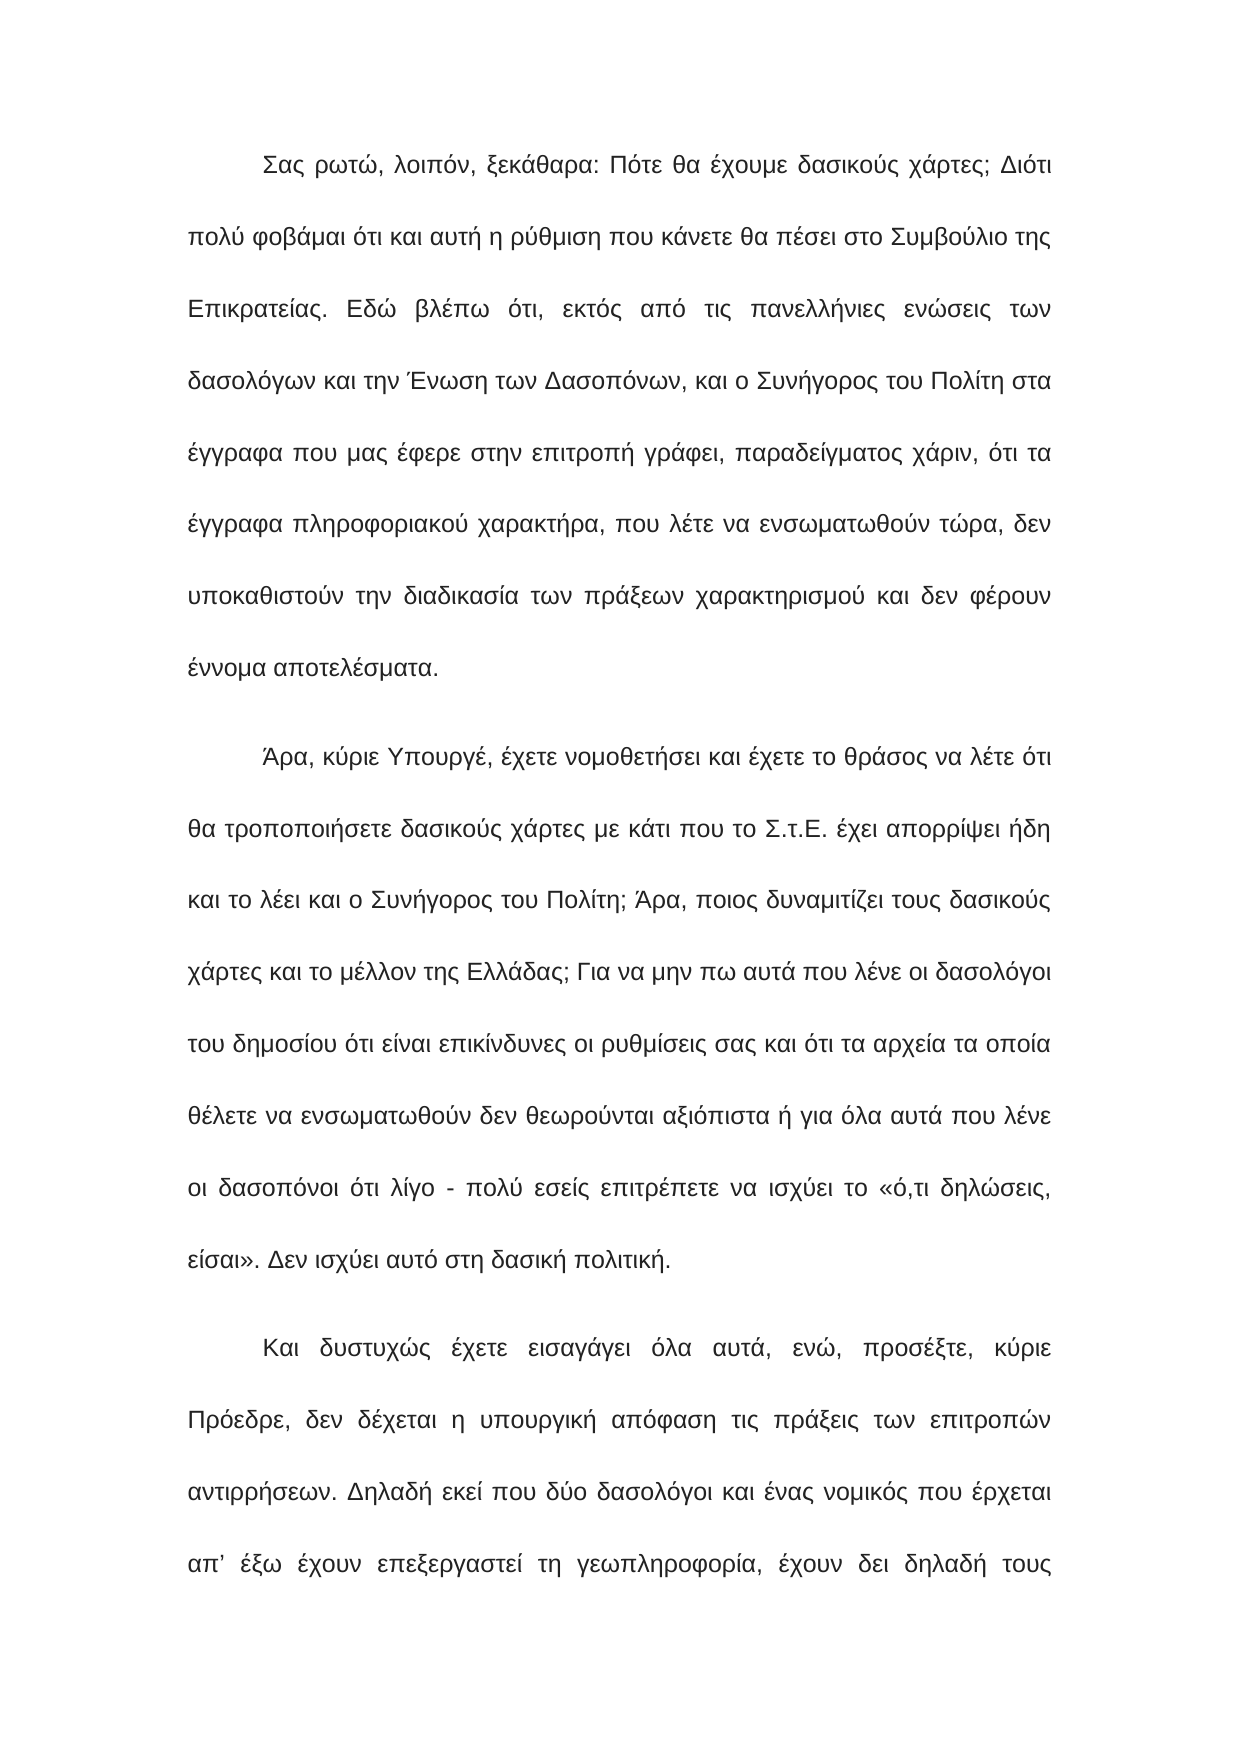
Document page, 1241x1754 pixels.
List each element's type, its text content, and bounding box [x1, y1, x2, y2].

text Άρα, κύριε Υπουργέ, έχετε νομοθετήσει και έχετε το θράσος να λέτε ότι θα τροποποιήσετε δασικούς χάρτες με κάτι που το Σ.τ.Ε. έχει απορρίψει ήδη και το λέει και ο Συνήγορος του Πολίτη; Άρα, ποιος δυναμιτίζει τους δασικούς χάρτες και το μέλλον της Ελλάδας; Για να μην πω αυτά που λένε οι δασολόγοι του δημοσίου ότι είναι επικίνδυνες οι ρυθμίσεις σας και ότι τα αρχεία τα οποία θέλετε να ενσωματωθούν δεν θεωρούνται αξιόπιστα ή για όλα αυτά που λένε οι δασοπόνοι ότι λίγο - πολύ εσείς επιτρέπετε να ισχύει το «ό,τι δηλώσεις, είσαι». Δεν ισχύει αυτό στη δασική πολιτική. [187, 742, 1053, 1039]
text Άρα, κύριε Υπουργέ, έχετε νομοθετήσει και έχετε το θράσος να λέτε ότι θα τροποποιήσετε δασικούς χάρτες με κάτι που το Σ.τ.Ε. έχει απορρίψει ήδη και το λέει και ο Συνήγορος του Πολίτη; Άρα, ποιος δυναμιτίζει τους δασικούς χάρτες και το μέλλον της Ελλάδας; Για να μην πω αυτά που λένε οι δασολόγοι του δημοσίου ότι είναι επικίνδυνες οι ρυθμίσεις σας και ότι τα αρχεία τα οποία θέλετε να ενσωματωθούν δεν θεωρούνται αξιόπιστα ή για όλα αυτά που λένε οι δασοπόνοι ότι λίγο - πολύ εσείς επιτρέπετε να ισχύει το «ό,τι δηλώσεις, είσαι». Δεν ισχύει αυτό στη δασική πολιτική. [187, 1041, 1053, 1273]
text Σας ρωτώ, λοιπόν, ξεκάθαρα: Πότε θα έχουμε δασικούς χάρτες; Διότι πολύ φοβάμαι ότι και αυτή η ρύθμιση που κάνετε θα πέσει στο Συμβούλιο της Επικρατείας. Εδώ βλέπω ότι, εκτός από τις πανελλήνιες ενώσεις των δασολόγων και την Ένωση των Δασοπόνων, και ο Συνήγορος του Πολίτη στα έγγραφα που μας έφερε στην επιτροπή γράφει, παραδείγματος χάριν, ότι τα έγγραφα πληροφοριακού χαρακτήρα, που λέτε να ενσωματωθούν τώρα, δεν υποκαθιστούν την διαδικασία των πράξεων χαρακτηρισμού και δεν φέρουν έννομα αποτελέσματα. [187, 150, 1053, 682]
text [187, 1333, 1053, 1578]
